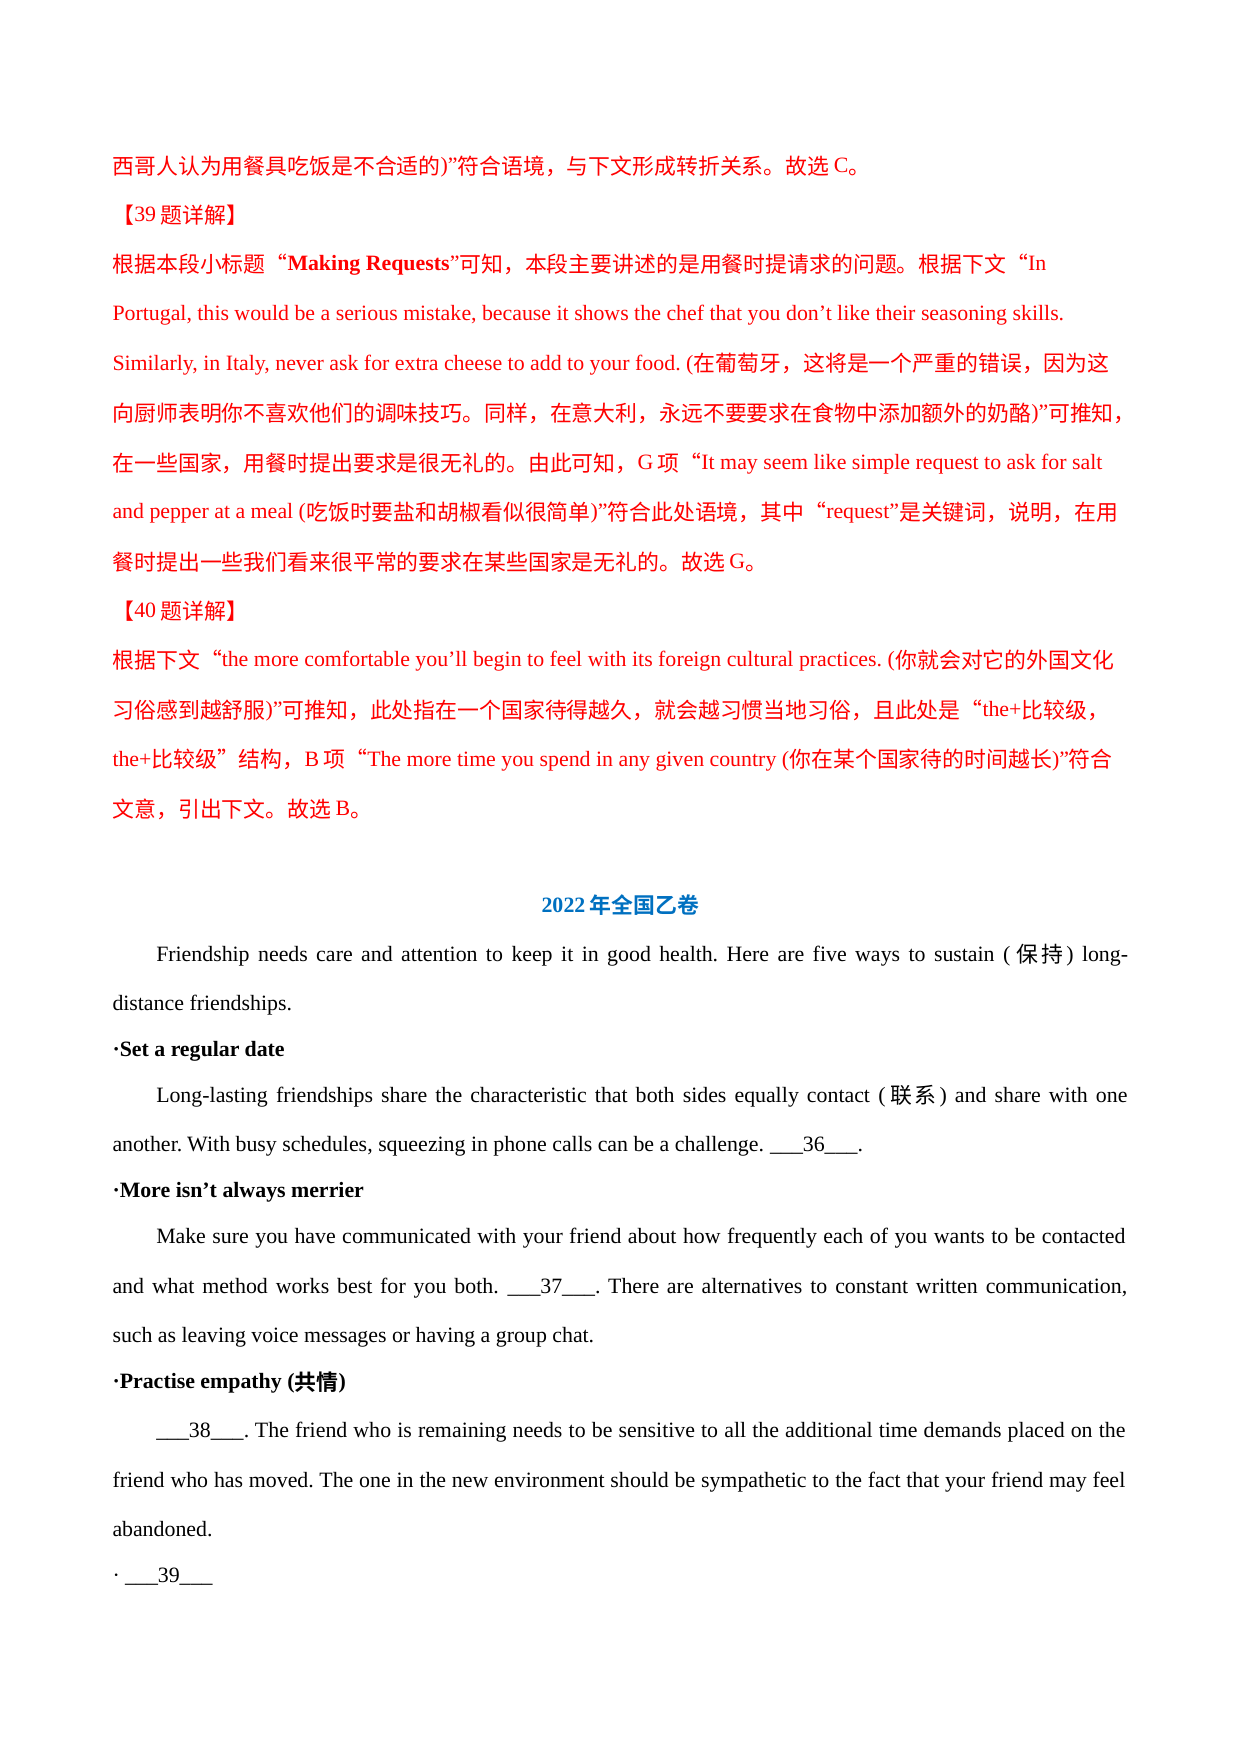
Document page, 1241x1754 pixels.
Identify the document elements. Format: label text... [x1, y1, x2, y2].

text 【39题详解】 [112, 197, 1128, 230]
text Make sure you have communicated with your friend about how frequently each of you wants to be contacted and what method works best for you both. ___37___. There are alternatives to constant written communication, such as leaving voice messages or having a group chat. [112, 1219, 1128, 1351]
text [112, 148, 1128, 181]
text ·Set a regular date [112, 1032, 1128, 1065]
text ·More isn’t always merrier [112, 1173, 1128, 1206]
text 【40题详解】 [112, 593, 1128, 626]
text Long-lasting friendships share the characteristic that both sides equally contact (联系) and share with one another. With busy schedules, squeezing in phone calls can be a challenge. ___36___. [112, 1078, 1128, 1161]
text 根据下文“the more comfortable you’ll begin to feel with its foreign cultural practices. (你就会对它的外国文化习俗感到越舒服)”可推知，此处指在一个国家待得越久，就会越习惯当地习俗，且此处是“the+比较级，the+比较级”结构，B项“The more time you spend in any given country (你在某个国家待的时间越长)”符合文意，引出下文。故选B。 [112, 642, 1128, 824]
text Friendship needs care and attention to keep it in good health. Here are five ways to sustain (保持) long-distance friendships. [112, 937, 1128, 1019]
text ___38___. The friend who is remaining needs to be sensitive to all the additional time demands placed on the friend who has moved. The one in the new environment should be sympathetic to the fact that your friend may feel abandoned. [112, 1413, 1128, 1546]
text · ___39___ [112, 1558, 1128, 1591]
text 2022年全国乙卷 [112, 888, 1128, 921]
text 根据本段小标题“Making Requests”可知，本段主要讲述的是用餐时提请求的问题。根据下文“In Portugal, this would be a serious mistake, because it shows the chef that you don’t like their seasoning skills. Similarly, in Italy, never ask for extra cheese to add to your food. (在葡萄牙，这将是一个严重的错误，因为这向厨师表明你不喜欢他们的调味技巧。同样，在意大利，永远不要要求在食物中添加额外的奶酪)”可推知，在一些国家，用餐时提出要求是很无礼的。由此可知，G项“It may seem like simple request to ask for salt and pepper at a meal (吃饭时要盐和胡椒看似很简单)”符合此处语境，其中“request”是关键词，说明，在用餐时提出一些我们看来很平常的要求在某些国家是无礼的。故选G。 [112, 246, 1128, 577]
text ·Practise empathy (共情) [112, 1364, 1128, 1397]
